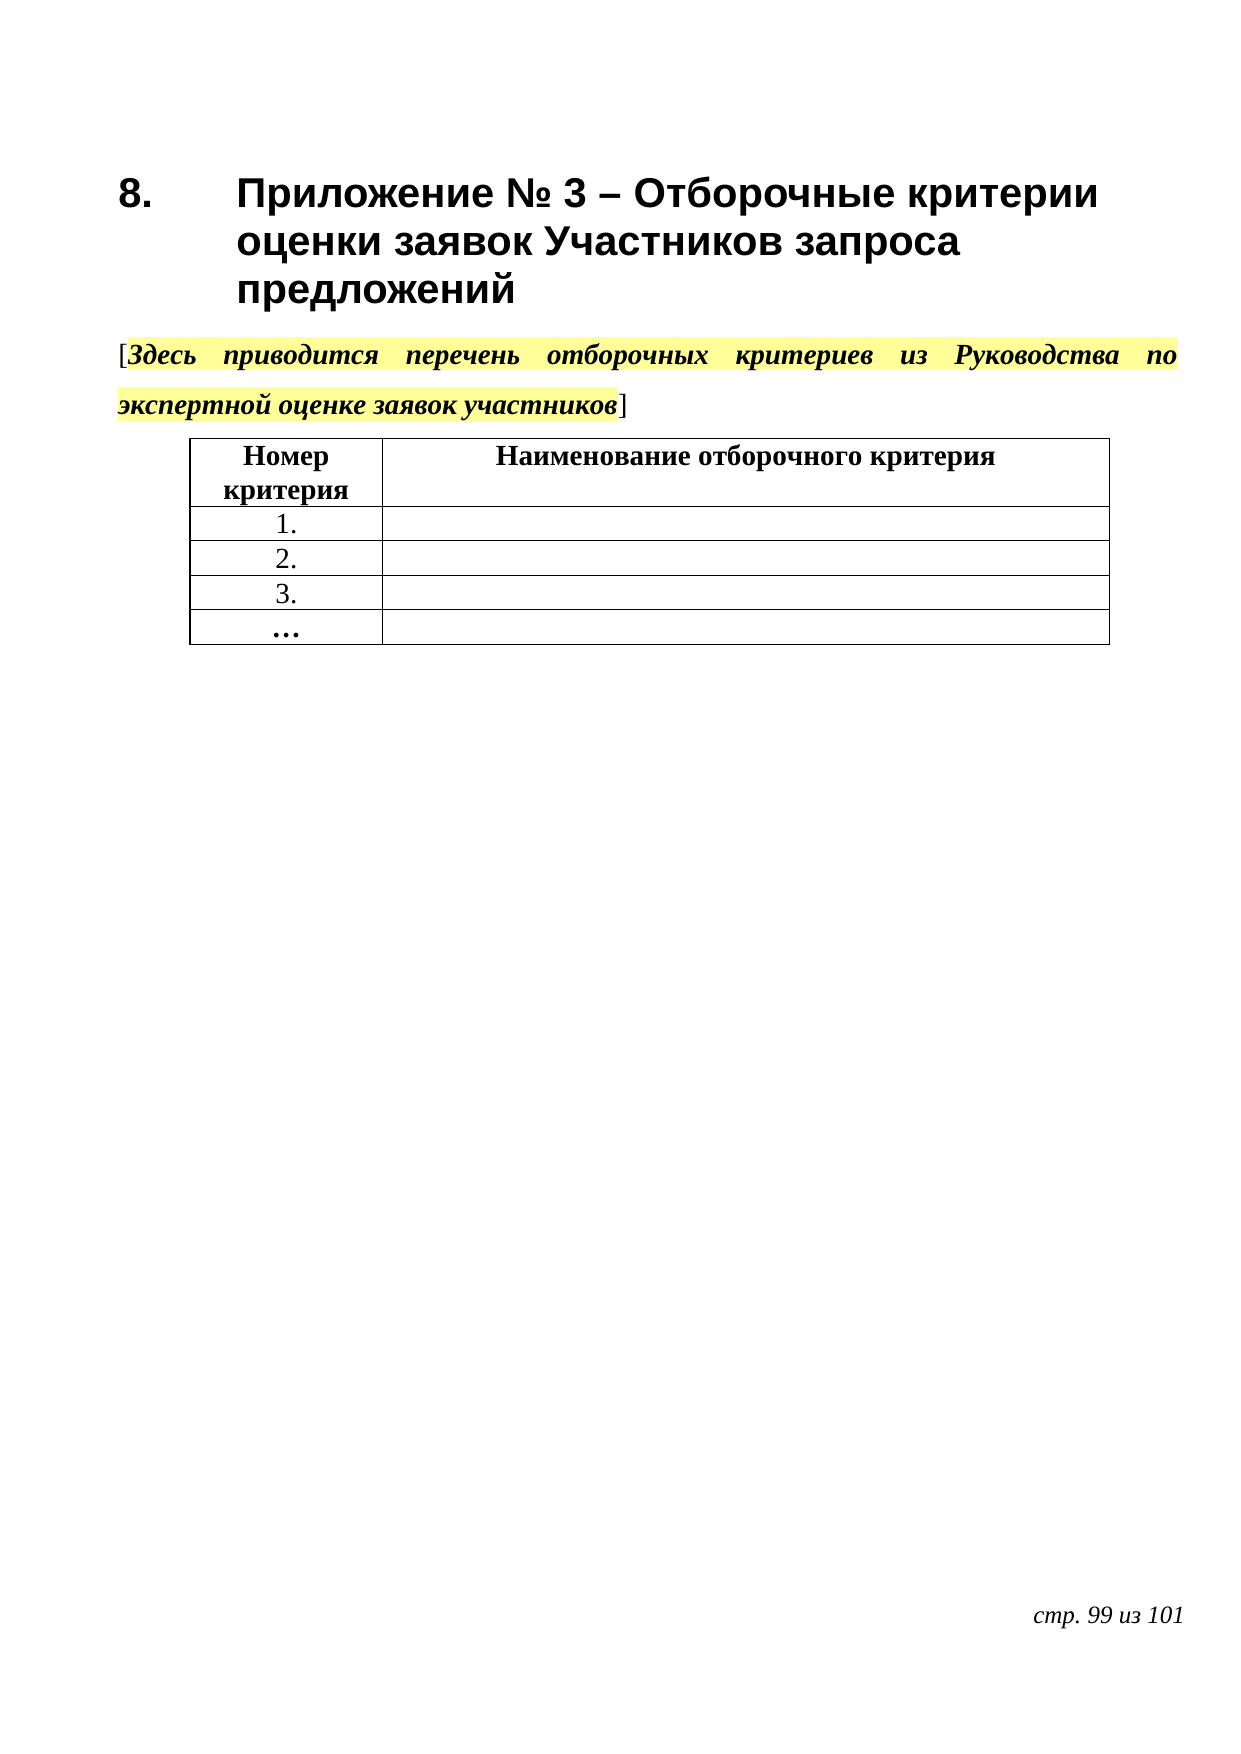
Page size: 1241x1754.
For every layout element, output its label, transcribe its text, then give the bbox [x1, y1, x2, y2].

table_cell 3. [191, 576, 382, 609]
text [Здесь приводится перечень отборочных критериев из Руководства по экспертной оценке заявок участников] [118, 337, 1181, 421]
table_cell [383, 507, 1109, 540]
table_cell [383, 576, 1109, 609]
table_header Наименование отборочного критерия [383, 439, 1109, 506]
table_header Номер критерия [191, 439, 382, 506]
subtitle Приложение № 3 – Отборочные критерии оценки заявок Участников запроса предложений [118, 168, 1181, 312]
table_cell [383, 541, 1109, 575]
table_cell … [191, 610, 382, 644]
table_cell 1. [191, 507, 382, 540]
table_cell [383, 610, 1109, 644]
table_cell 2. [191, 541, 382, 575]
